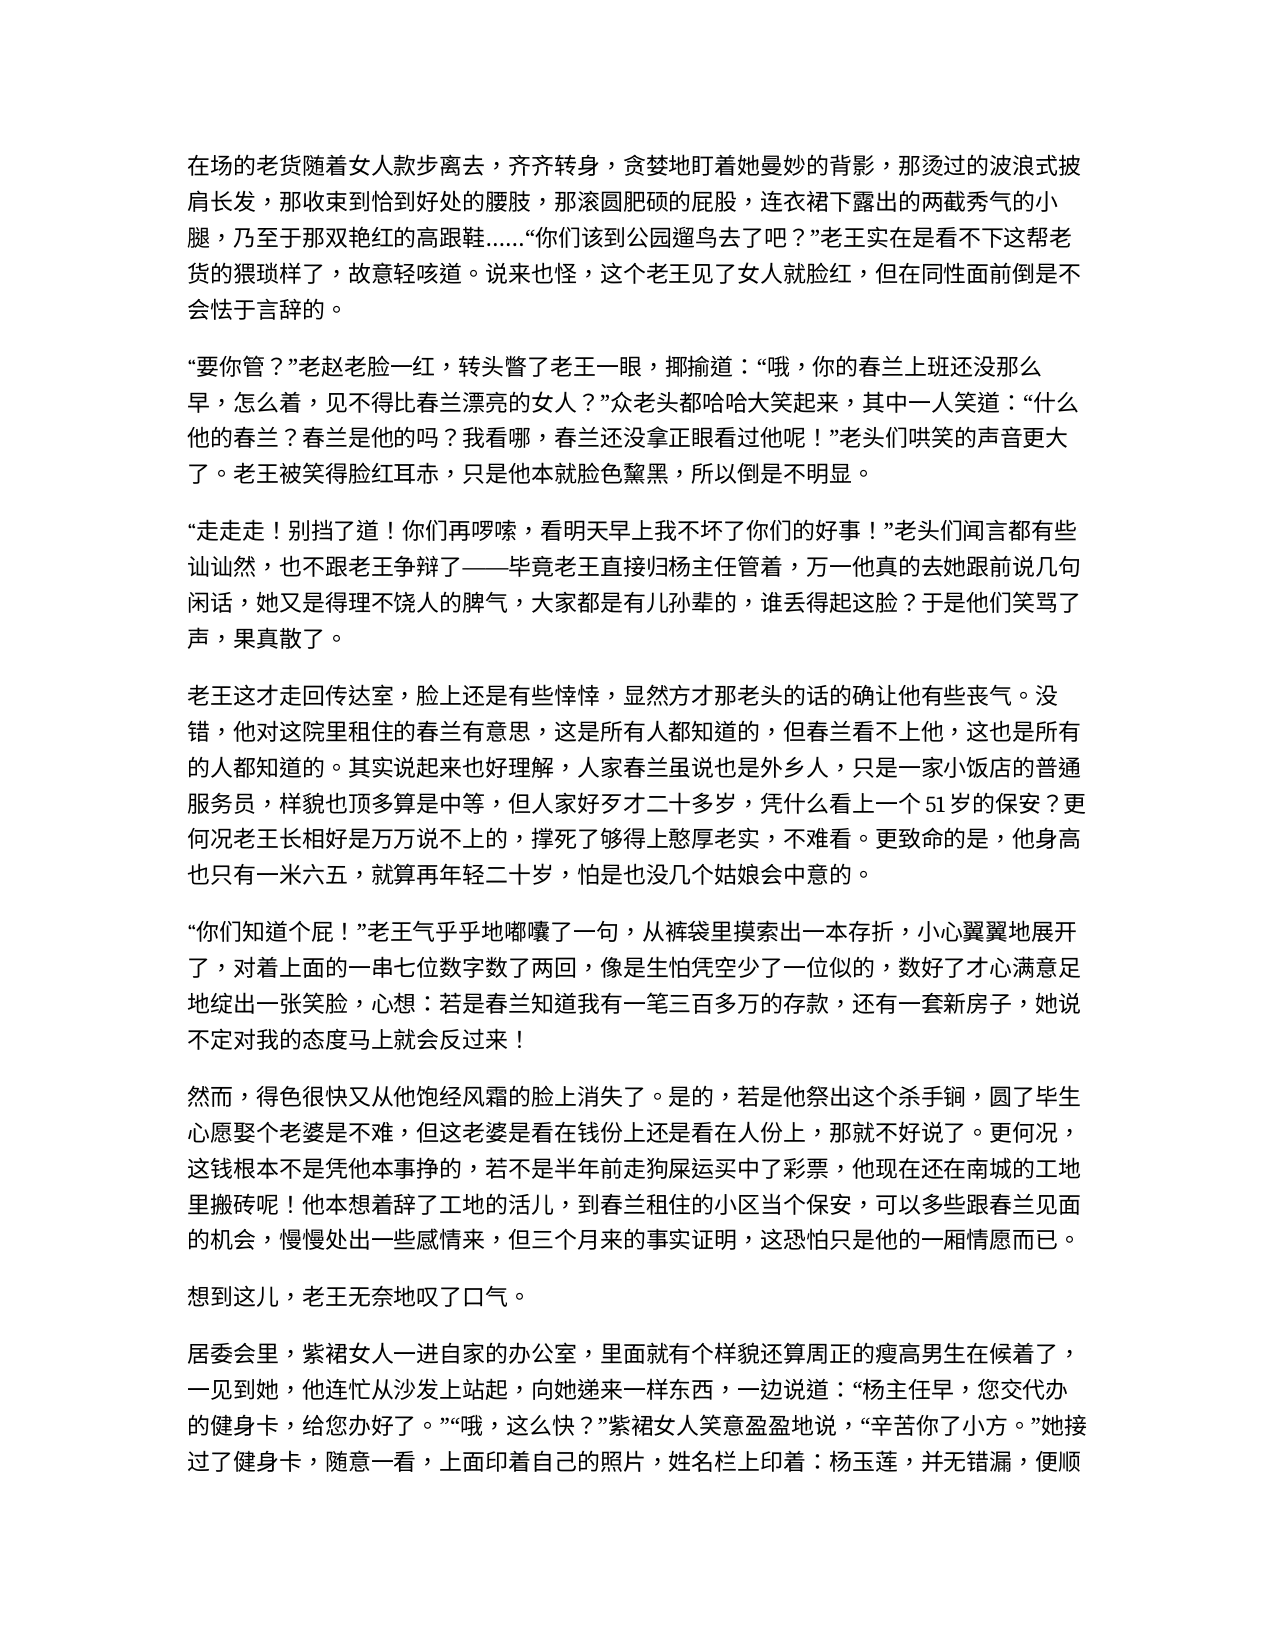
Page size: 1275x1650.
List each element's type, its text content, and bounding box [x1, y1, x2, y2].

text 想到这儿，老王无奈地叹了口气。 [187, 1281, 1087, 1312]
text 在场的老货随着女人款步离去，齐齐转身，贪婪地盯着她曼妙的背影，那烫过的波浪式披肩长发，那收束到恰到好处的腰肢，那滚圆肥硕的屁股，连衣裙下露出的两截秀气的小腿，乃至于那双艳红的高跟鞋……“你们该到公园遛鸟去了吧？”老王实在是看不下这帮老货的猥琐样了，故意轻咳道。说来也怪，这个老王见了女人就脸红，但在同性面前倒是不会怯于言辞的。 [187, 150, 1087, 325]
text “你们知道个屁！”老王气乎乎地嘟囔了一句，从裤袋里摸索出一本存折，小心翼翼地展开了，对着上面的一串七位数字数了两回，像是生怕凭空少了一位似的，数好了才心满意足地绽出一张笑脸，心想：若是春兰知道我有一笔三百多万的存款，还有一套新房子，她说不定对我的态度马上就会反过来！ [187, 916, 1087, 1055]
text “要你管？”老赵老脸一红，转头瞥了老王一眼，揶揄道：“哦，你的春兰上班还没那么早，怎么着，见不得比春兰漂亮的女人？”众老头都哈哈大笑起来，其中一人笑道：“什么他的春兰？春兰是他的吗？我看哪，春兰还没拿正眼看过他呢！”老头们哄笑的声音更大了。老王被笑得脸红耳赤，只是他本就脸色黧黑，所以倒是不明显。 [187, 351, 1087, 489]
text “走走走！别挡了道！你们再啰嗦，看明天早上我不坏了你们的好事！”老头们闻言都有些讪讪然，也不跟老王争辩了——毕竟老王直接归杨主任管着，万一他真的去她跟前说几句闲话，她又是得理不饶人的脾气，大家都是有儿孙辈的，谁丢得起这脸？于是他们笑骂了声，果真散了。 [187, 515, 1087, 654]
text 老王这才走回传达室，脸上还是有些悻悻，显然方才那老头的话的确让他有些丧气。没错，他对这院里租住的春兰有意思，这是所有人都知道的，但春兰看不上他，这也是所有的人都知道的。其实说起来也好理解，人家春兰虽说也是外乡人，只是一家小饭店的普通服务员，样貌也顶多算是中等，但人家好歹才二十多岁，凭什么看上一个51岁的保安？更何况老王长相好是万万说不上的，撑死了够得上憨厚老实，不难看。更致命的是，他身高也只有一米六五，就算再年轻二十岁，怕是也没几个姑娘会中意的。 [187, 680, 1087, 891]
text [187, 1338, 1087, 1477]
text 然而，得色很快又从他饱经风霜的脸上消失了。是的，若是他祭出这个杀手锏，圆了毕生心愿娶个老婆是不难，但这老婆是看在钱份上还是看在人份上，那就不好说了。更何况，这钱根本不是凭他本事挣的，若不是半年前走狗屎运买中了彩票，他现在还在南城的工地里搬砖呢！他本想着辞了工地的活儿，到春兰租住的小区当个保安，可以多些跟春兰见面的机会，慢慢处出一些感情来，但三个月来的事实证明，这恐怕只是他的一厢情愿而已。 [187, 1081, 1087, 1256]
